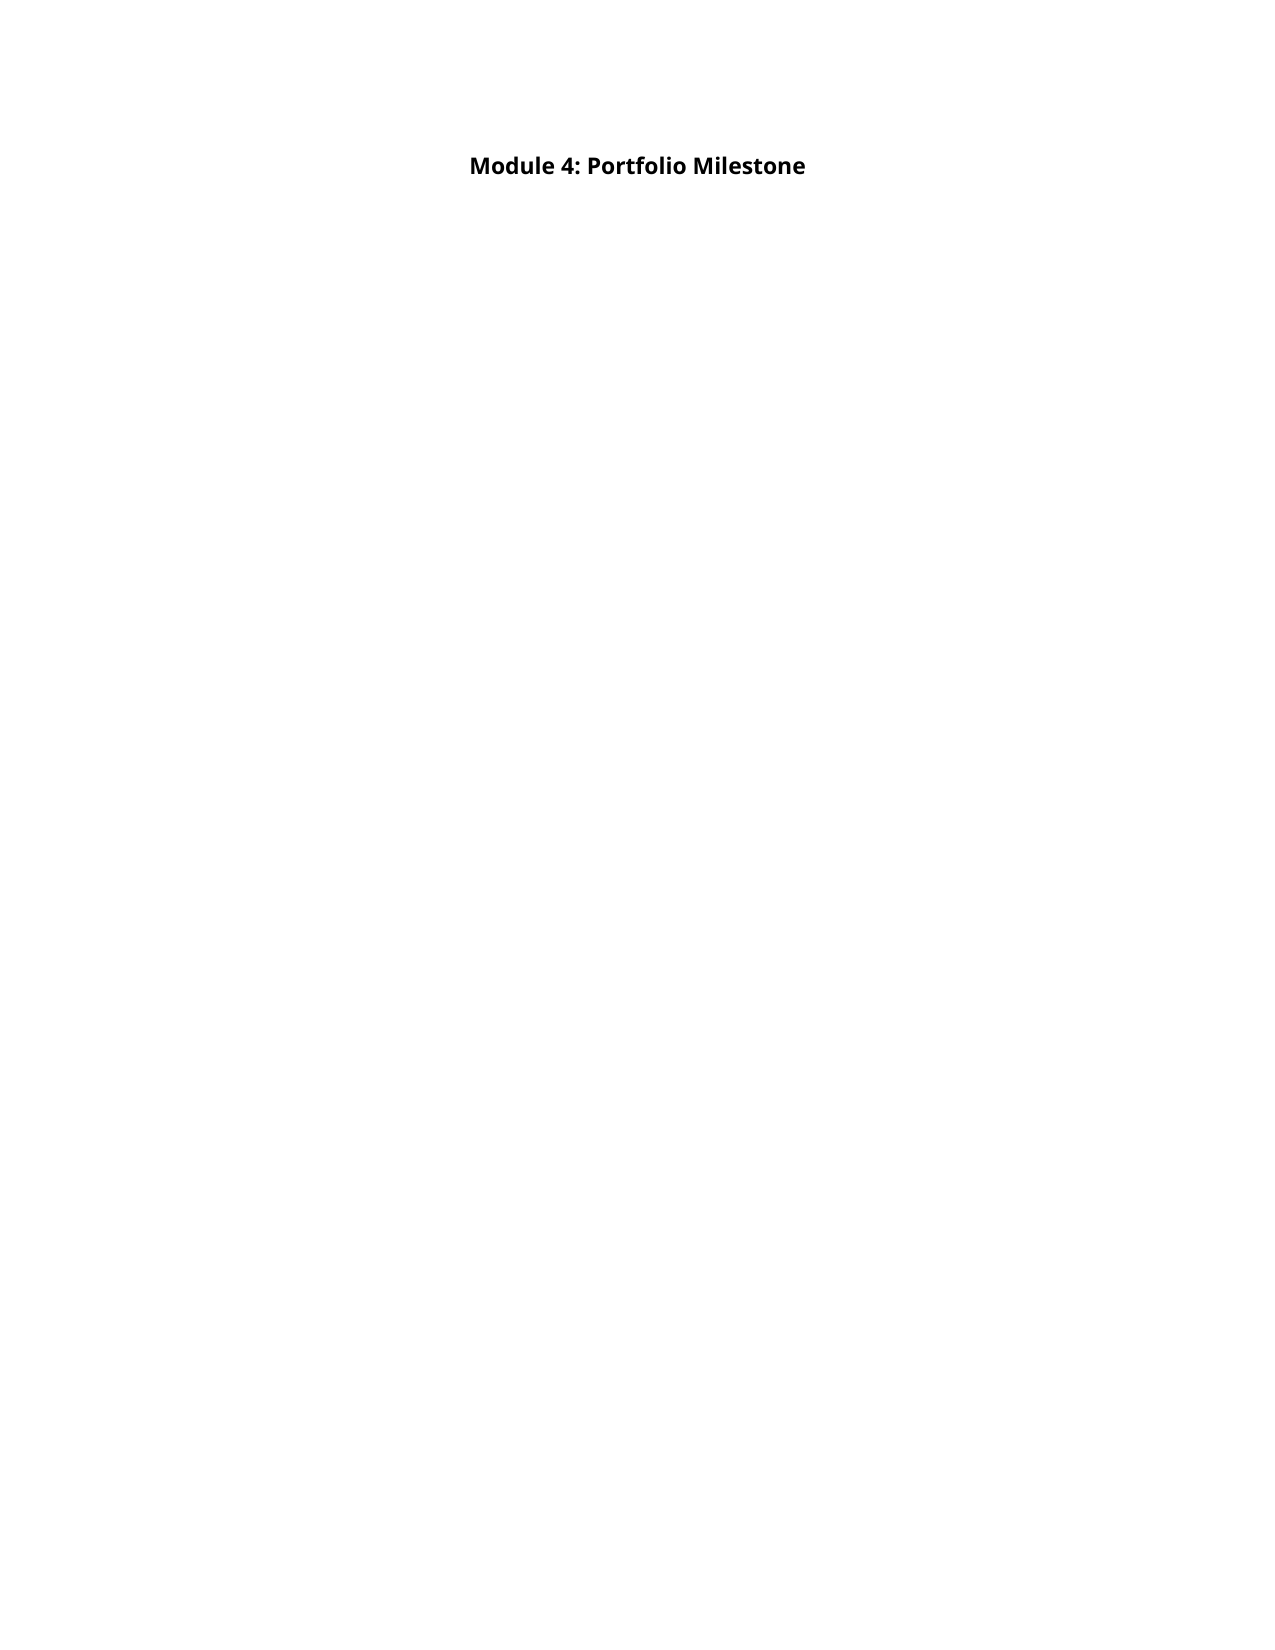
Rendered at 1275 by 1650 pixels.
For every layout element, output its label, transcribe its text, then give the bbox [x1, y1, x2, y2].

text Module 4: Portfolio Milestone [150, 150, 1125, 181]
